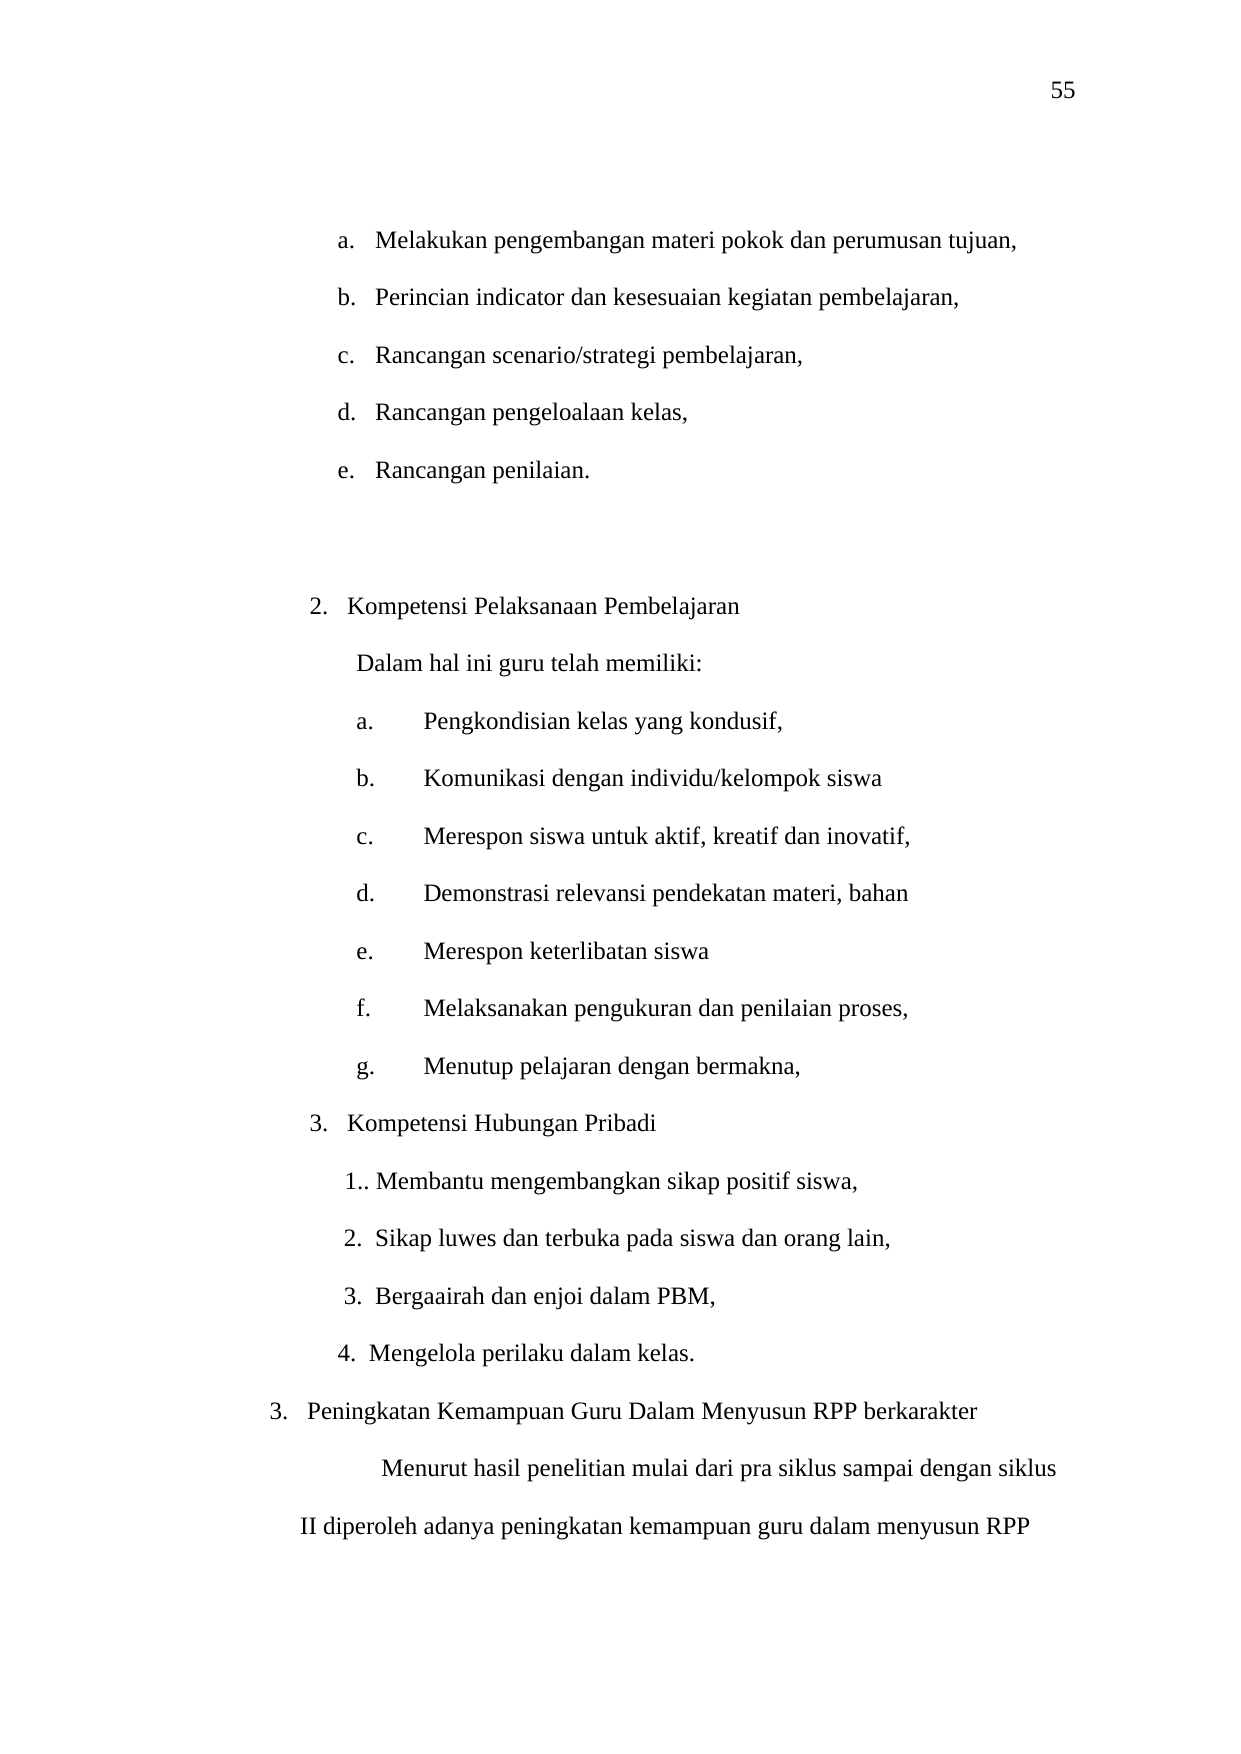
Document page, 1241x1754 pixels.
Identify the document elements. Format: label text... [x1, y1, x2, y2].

text 1.. Membantu mengembangkan sikap positif siswa, [225, 1166, 1075, 1194]
text 3. Peningkatan Kemampuan Guru Dalam Menyusun RPP berkarakter [225, 1396, 1075, 1424]
list Menutup pelajaran dengan bermakna, [356, 1051, 1075, 1079]
list Rancangan penilaian. [337, 455, 1075, 484]
text 2. Sikap luwes dan terbuka pada siswa dan orang lain, [262, 1223, 1075, 1252]
list Melaksanakan pengukuran dan penilaian proses, [356, 993, 1075, 1022]
list Merespon keterlibatan siswa [356, 936, 1075, 964]
list Pengkondisian kelas yang kondusif, [356, 706, 1075, 734]
list Kompetensi Hubungan Pribadi [309, 1108, 1075, 1137]
list Kompetensi Pelaksanaan Pembelajaran [309, 591, 1075, 619]
list Perincian indicator dan kesesuaian kegiatan pembelajaran, [337, 282, 1075, 311]
list Demonstrasi relevansi pendekatan materi, bahan [356, 878, 1075, 907]
text Dalam hal ini guru telah memiliki: [269, 648, 1075, 677]
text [300, 1453, 1075, 1539]
text 3. Bergaairah dan enjoi dalam PBM, [262, 1281, 1075, 1309]
list Komunikasi dengan individu/kelompok siswa [356, 763, 1075, 792]
list Merespon siswa untuk aktif, kreatif dan inovatif, [356, 821, 1075, 849]
list Rancangan pengeloalaan kelas, [337, 397, 1075, 426]
list Rancangan scenario/strategi pembelajaran, [337, 340, 1075, 369]
list Melakukan pengembangan materi pokok dan perumusan tujuan, [337, 225, 1075, 254]
text 4. Mengelola perilaku dalam kelas. [225, 1338, 1075, 1367]
